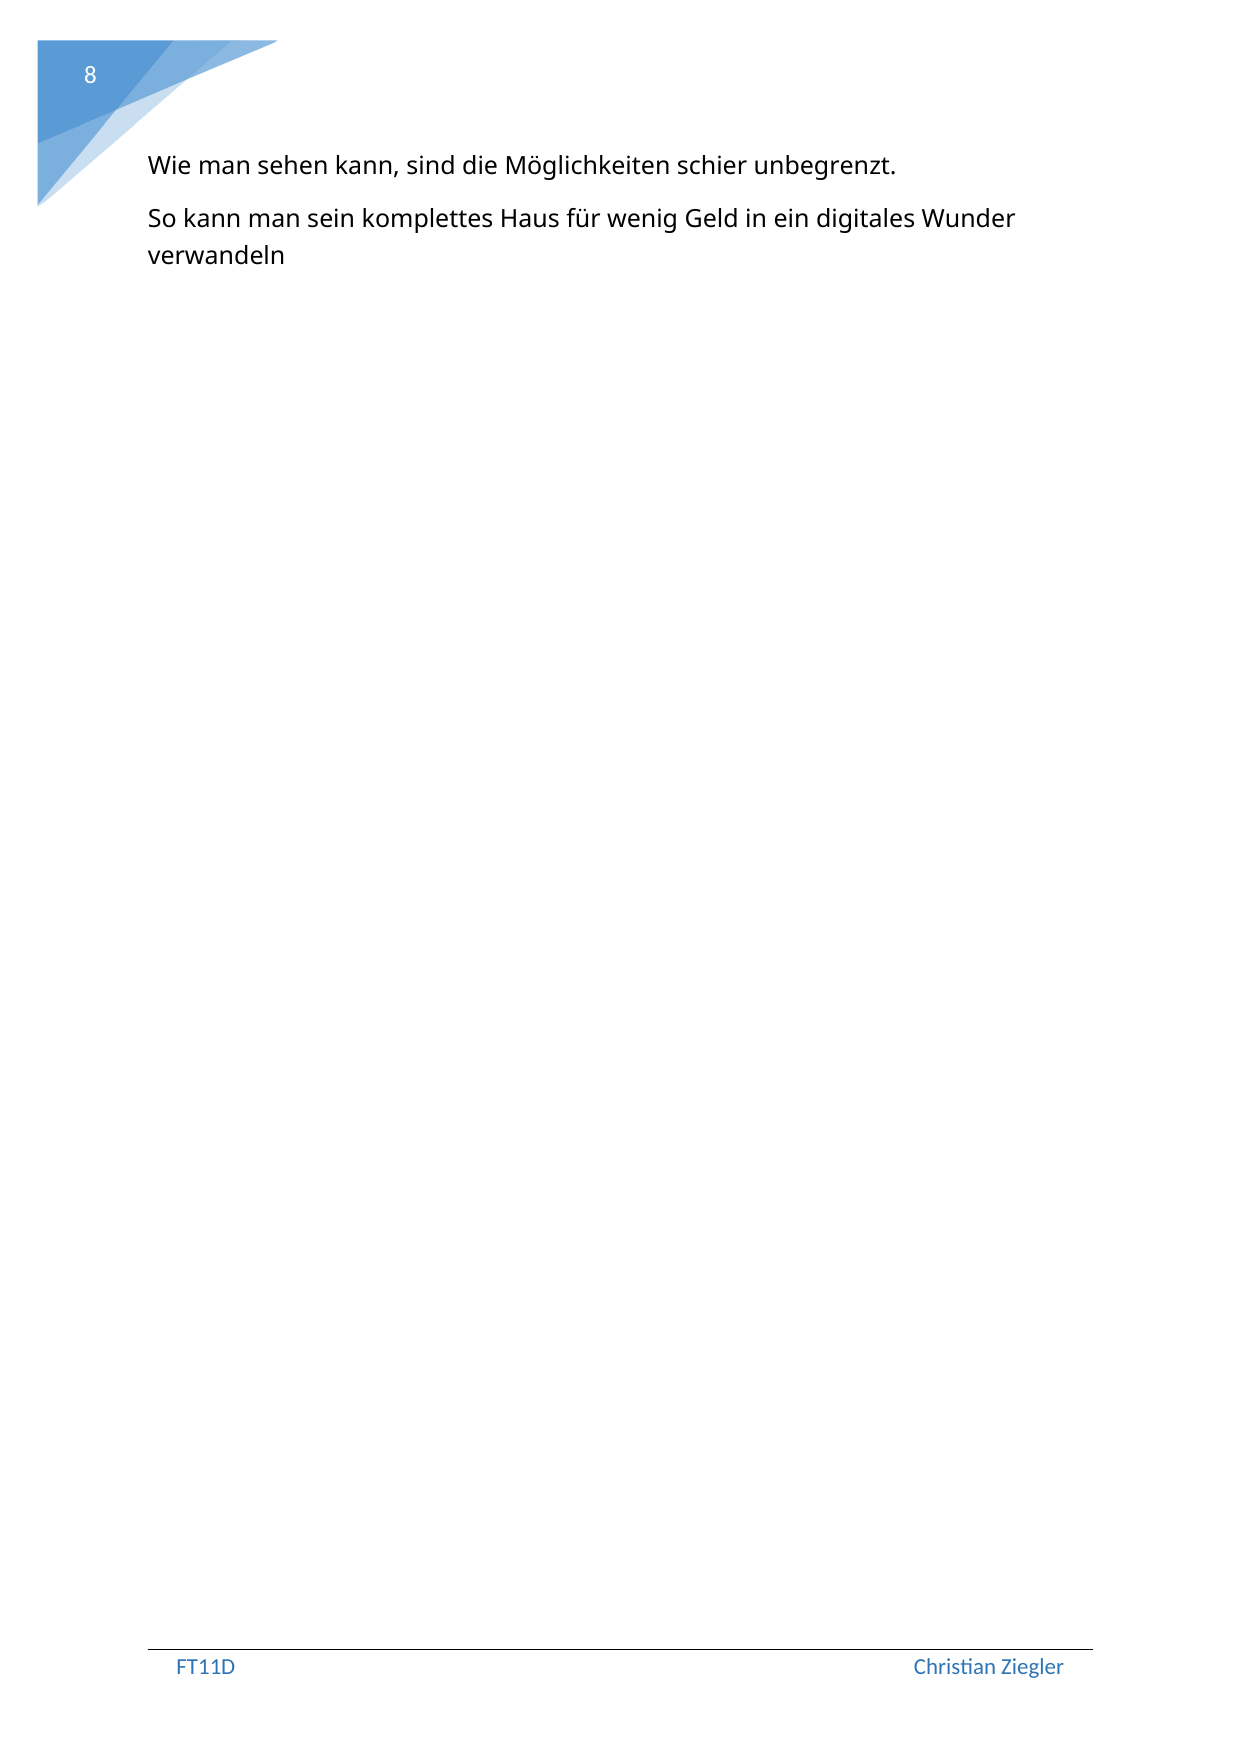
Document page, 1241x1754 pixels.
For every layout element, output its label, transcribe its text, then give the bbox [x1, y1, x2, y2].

text Wie man sehen kann, sind die Möglichkeiten schier unbegrenzt. [148, 148, 1093, 182]
text So kann man sein komplettes Haus für wenig Geld in ein digitales Wunder verwandeln [148, 201, 1093, 272]
picture [37, 40, 279, 209]
